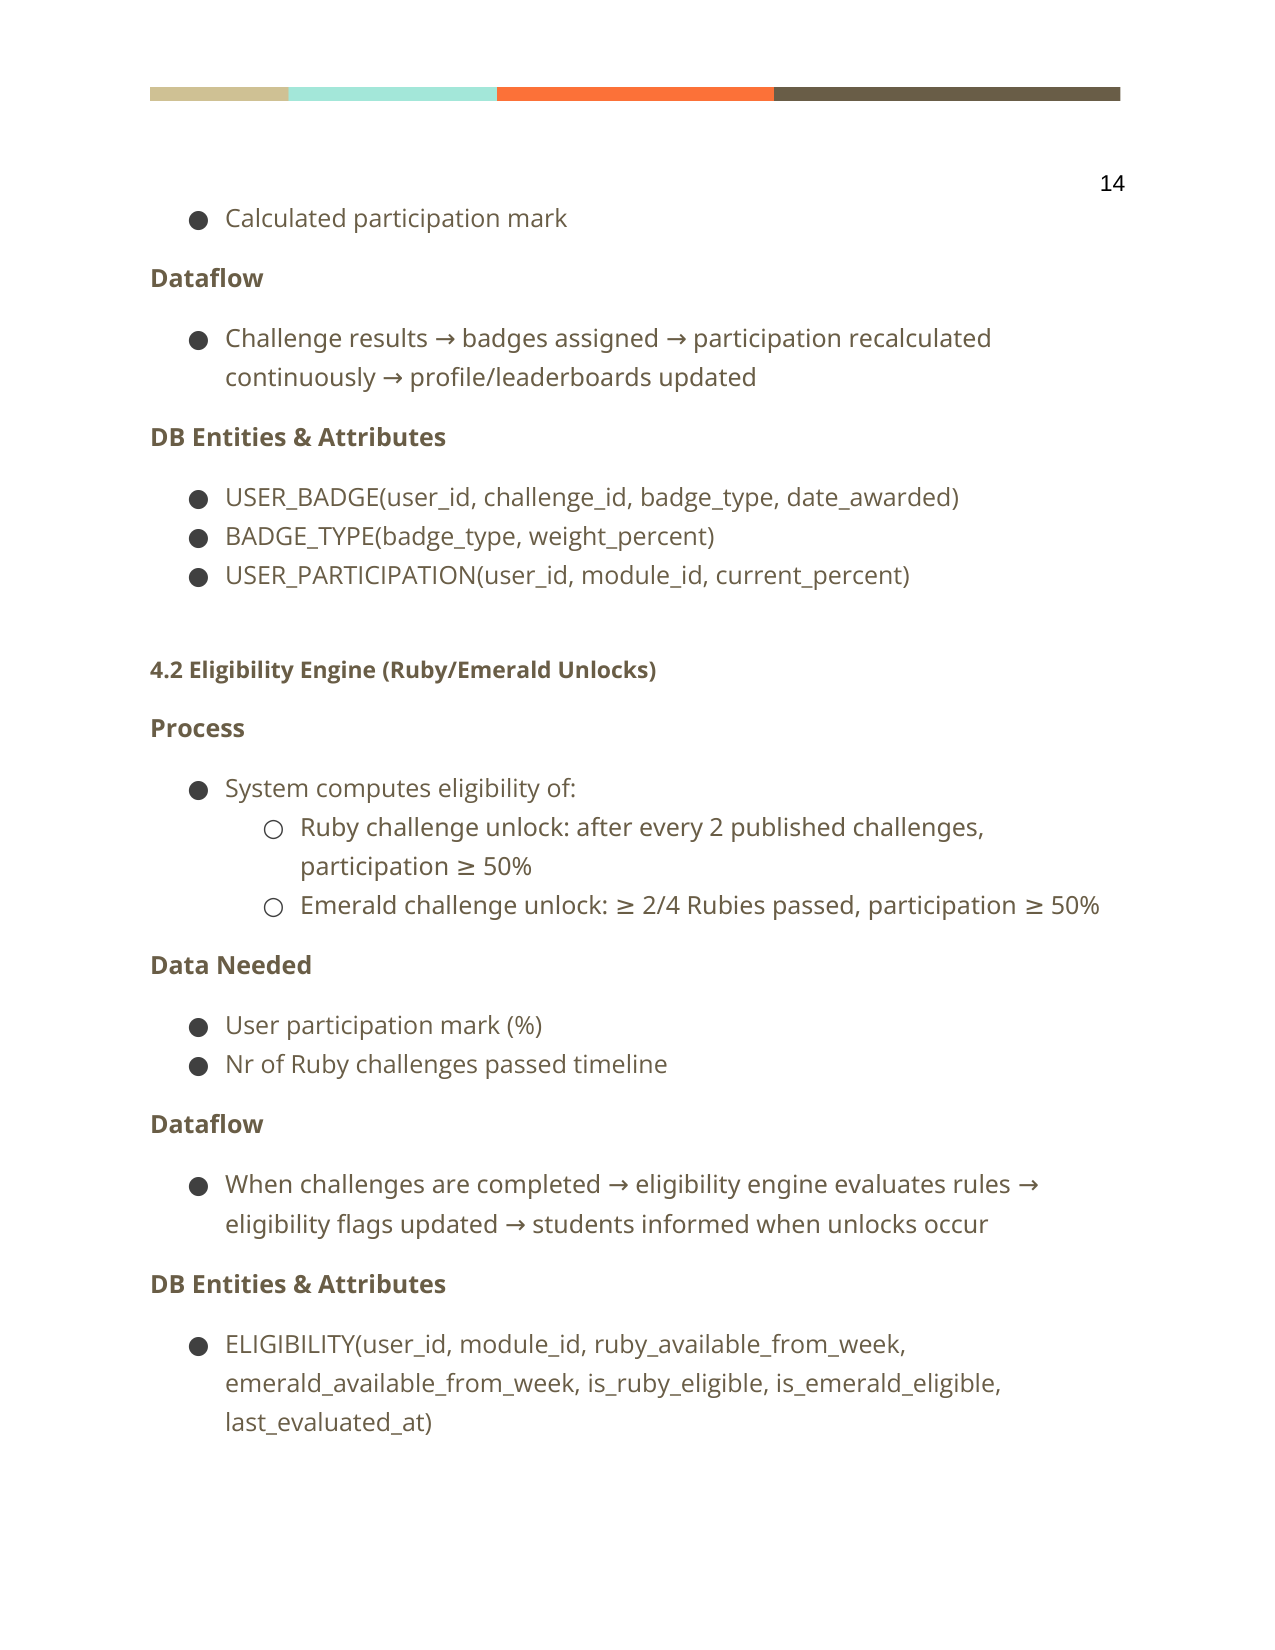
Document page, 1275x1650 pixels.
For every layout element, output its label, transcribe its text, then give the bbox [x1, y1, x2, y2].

list System computes eligibility of: [187, 771, 1125, 804]
text 4.2 Eligibility Engine (Ruby/Emerald Unlocks) [150, 654, 1125, 685]
list BADGE_TYPE(badge_type, weight_percent) [187, 519, 1125, 553]
list Challenge results → badges assigned → participation recalculated continuously → profile/leaderboards updated [187, 320, 1125, 393]
list Emerald challenge unlock: ≥ 2/4 Rubies passed, participation ≥ 50% [262, 888, 1125, 922]
list USER_PARTICIPATION(user_id, module_id, current_percent) [187, 558, 1125, 592]
list Nr of Ruby challenges passed timeline [187, 1047, 1125, 1081]
picture [150, 87, 1121, 101]
list When challenges are completed → eligibility engine evaluates rules → eligibility flags updated → students informed when unlocks occur [187, 1167, 1125, 1240]
list ELIGIBILITY(user_id, module_id, ruby_available_from_week, emerald_available_from_week, is_ruby_eligible, is_emerald_eligible, last_evaluated_at) [187, 1326, 1125, 1439]
list Calculated participation mark [187, 200, 1125, 234]
text Data Needed [150, 948, 1125, 982]
text DB Entities & Attributes [150, 1266, 1125, 1300]
text Process [150, 711, 1125, 744]
text DB Entities & Attributes [150, 419, 1125, 453]
list USER_BADGE(user_id, challenge_id, badge_type, date_awarded) [187, 479, 1125, 513]
text Dataflow [150, 1107, 1125, 1141]
text Dataflow [150, 260, 1125, 294]
list User participation mark (%) [187, 1008, 1125, 1042]
list Ruby challenge unlock: after every 2 published challenges, participation ≥ 50% [262, 810, 1125, 883]
